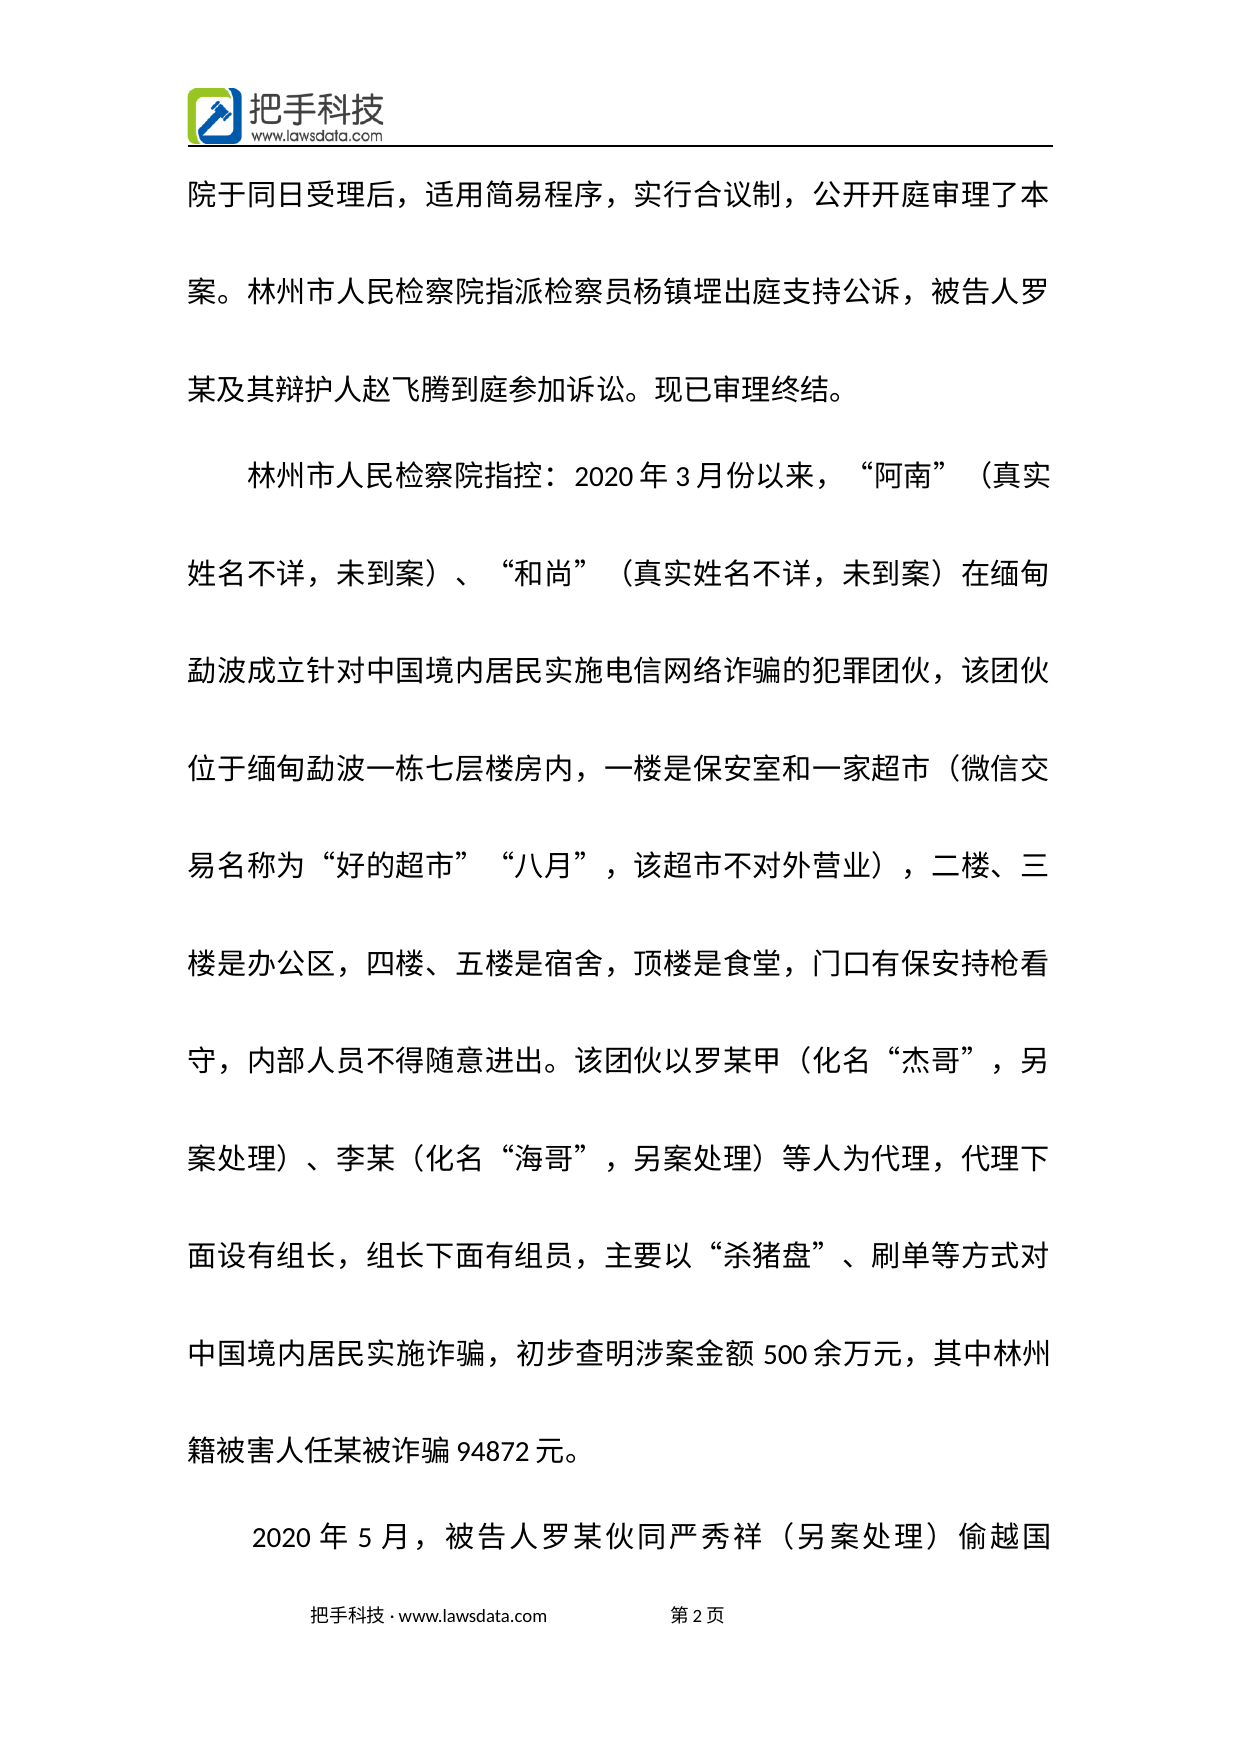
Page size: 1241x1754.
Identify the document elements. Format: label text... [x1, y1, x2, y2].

picture [187, 88, 384, 144]
text 林州市人民检察院指控：2020年3月份以来，“阿南”（真实姓名不详，未到案）、“和尚”（真实姓名不详，未到案）在缅甸勐波成立针对中国境内居民实施电信网络诈骗的犯罪团伙，该团伙位于缅甸勐波一栋七层楼房内，一楼是保安室和一家超市（微信交易名称为“好的超市”“八月”，该超市不对外营业），二楼、三楼是办公区，四楼、五楼是宿舍，顶楼是食堂，门口有保安持枪看守，内部人员不得随意进出。该团伙以罗某甲（化名“杰哥”，另案处理）、李某（化名“海哥”，另案处理）等人为代理，代理下面设有组长，组长下面有组员，主要以“杀猪盘”、刷单等方式对中国境内居民实施诈骗，初步查明涉案金额500余万元，其中林州籍被害人任某被诈骗94872元。 [187, 441, 1053, 1481]
text 林州市人民检察院以安林检刑诉[2023]470号起诉书指控被告人罗某涉嫌犯诈骗罪一案，于2023年9月11日向本院提起公诉。本院于同日受理后，适用简易程序，实行合议制，公开开庭审理了本案。林州市人民检察院指派检察员杨镇堽出庭支持公诉，被告人罗某及其辩护人赵飞腾到庭参加诉讼。现已审理终结。 [187, 160, 1053, 420]
text 2020年5月，被告人罗某伙同严秀祥（另案处理）偷越国（边）境到缅甸勐波后加入该诈骗团伙，通过引诱被害人下载虚假投资理财软件，骗取被害人投资款。罗某诈骗数额难以查证，但一年内出境赴境外诈骗犯罪窝点累计时间3个月以上。 [187, 1502, 1053, 1567]
